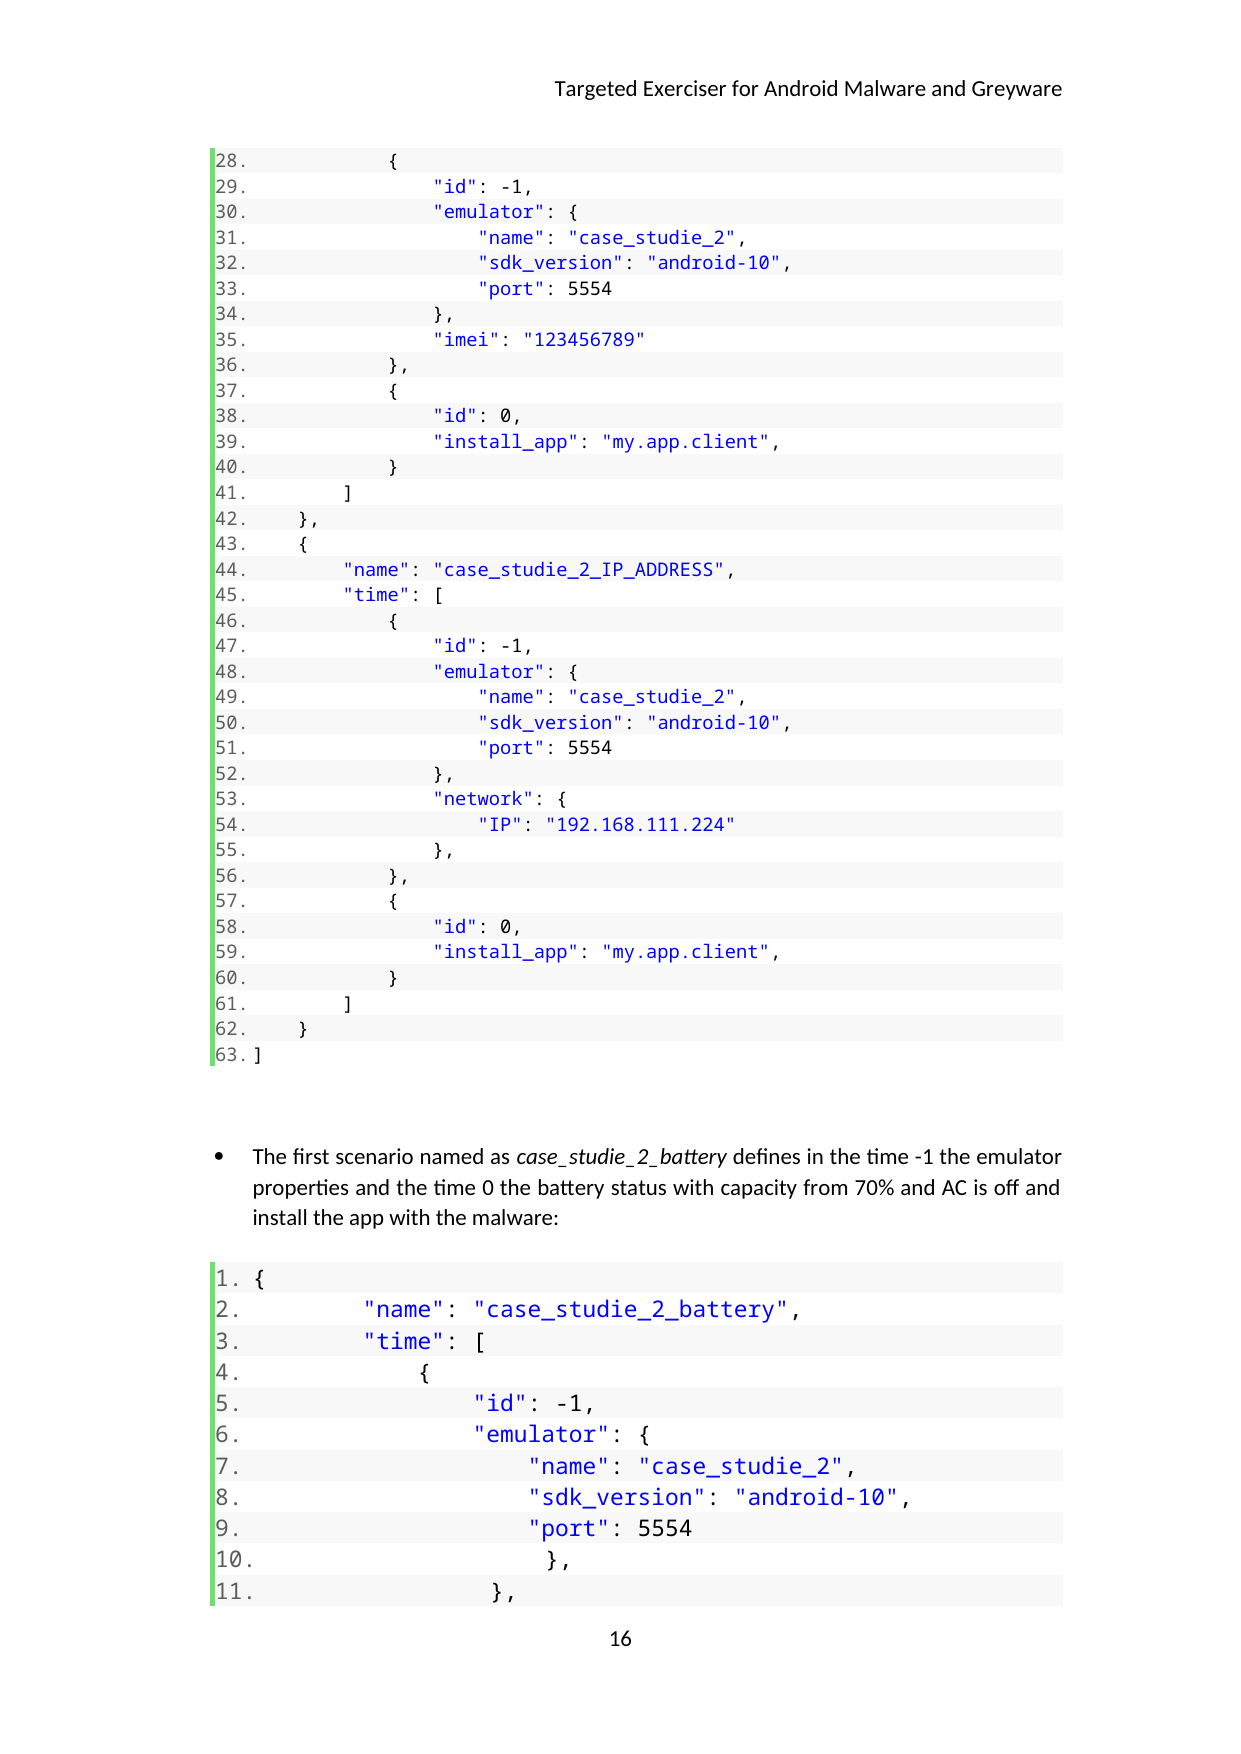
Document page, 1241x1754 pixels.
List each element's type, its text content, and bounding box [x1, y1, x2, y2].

list { [215, 377, 1063, 403]
list } [215, 454, 1063, 479]
list }, [215, 1575, 1063, 1606]
list "imei": "123456789" [215, 326, 1063, 352]
list "emulator": { [215, 1418, 1063, 1450]
list "sdk_version": "android-10", [215, 709, 1063, 734]
list "port": 5554 [215, 275, 1063, 301]
list "install_app": "my.app.client", [215, 428, 1063, 454]
list "install_app": "my.app.client", [215, 939, 1063, 964]
list { [215, 1356, 1063, 1387]
list }, [215, 760, 1063, 786]
list } [215, 1015, 1063, 1041]
list "sdk_version": "android-10", [215, 1481, 1063, 1512]
list { [215, 888, 1063, 913]
list { [215, 530, 1063, 556]
list "id": 0, [215, 913, 1063, 939]
list "port": 5554 [215, 734, 1063, 760]
list "id": -1, [215, 632, 1063, 658]
list The first scenario named as case_studie_2_battery defines in the time -1 the emulator properties and the time 0 the battery status with capacity from 70% and AC is off and install the app with the malware: [215, 1142, 1063, 1231]
list "name": "case_studie_2", [215, 224, 1063, 250]
list "emulator": { [215, 658, 1063, 683]
list "name": "case_studie_2_IP_ADDRESS", [215, 556, 1063, 581]
list "id": -1, [215, 173, 1063, 199]
list "emulator": { [215, 199, 1063, 224]
list "name": "case_studie_2", [215, 683, 1063, 709]
list { [215, 607, 1063, 632]
list "sdk_version": "android-10", [215, 250, 1063, 275]
list "id": 0, [215, 403, 1063, 428]
list "id": -1, [215, 1387, 1063, 1418]
list }, [215, 837, 1063, 862]
list ] [215, 990, 1063, 1015]
list { [215, 1262, 1063, 1293]
list "IP": "192.168.111.224" [215, 811, 1063, 837]
list "name": "case_studie_2", [215, 1450, 1063, 1481]
list ] [215, 1041, 1063, 1066]
list "time": [ [215, 1325, 1063, 1356]
list { [215, 148, 1063, 173]
list "name": "case_studie_2_battery", [215, 1293, 1063, 1325]
list }, [215, 352, 1063, 377]
list "network": { [215, 786, 1063, 811]
list ] [215, 479, 1063, 505]
list }, [215, 505, 1063, 530]
list }, [215, 301, 1063, 326]
list }, [215, 862, 1063, 888]
list }, [215, 1543, 1063, 1575]
list } [215, 964, 1063, 990]
list "port": 5554 [215, 1512, 1063, 1543]
list "time": [ [215, 581, 1063, 607]
